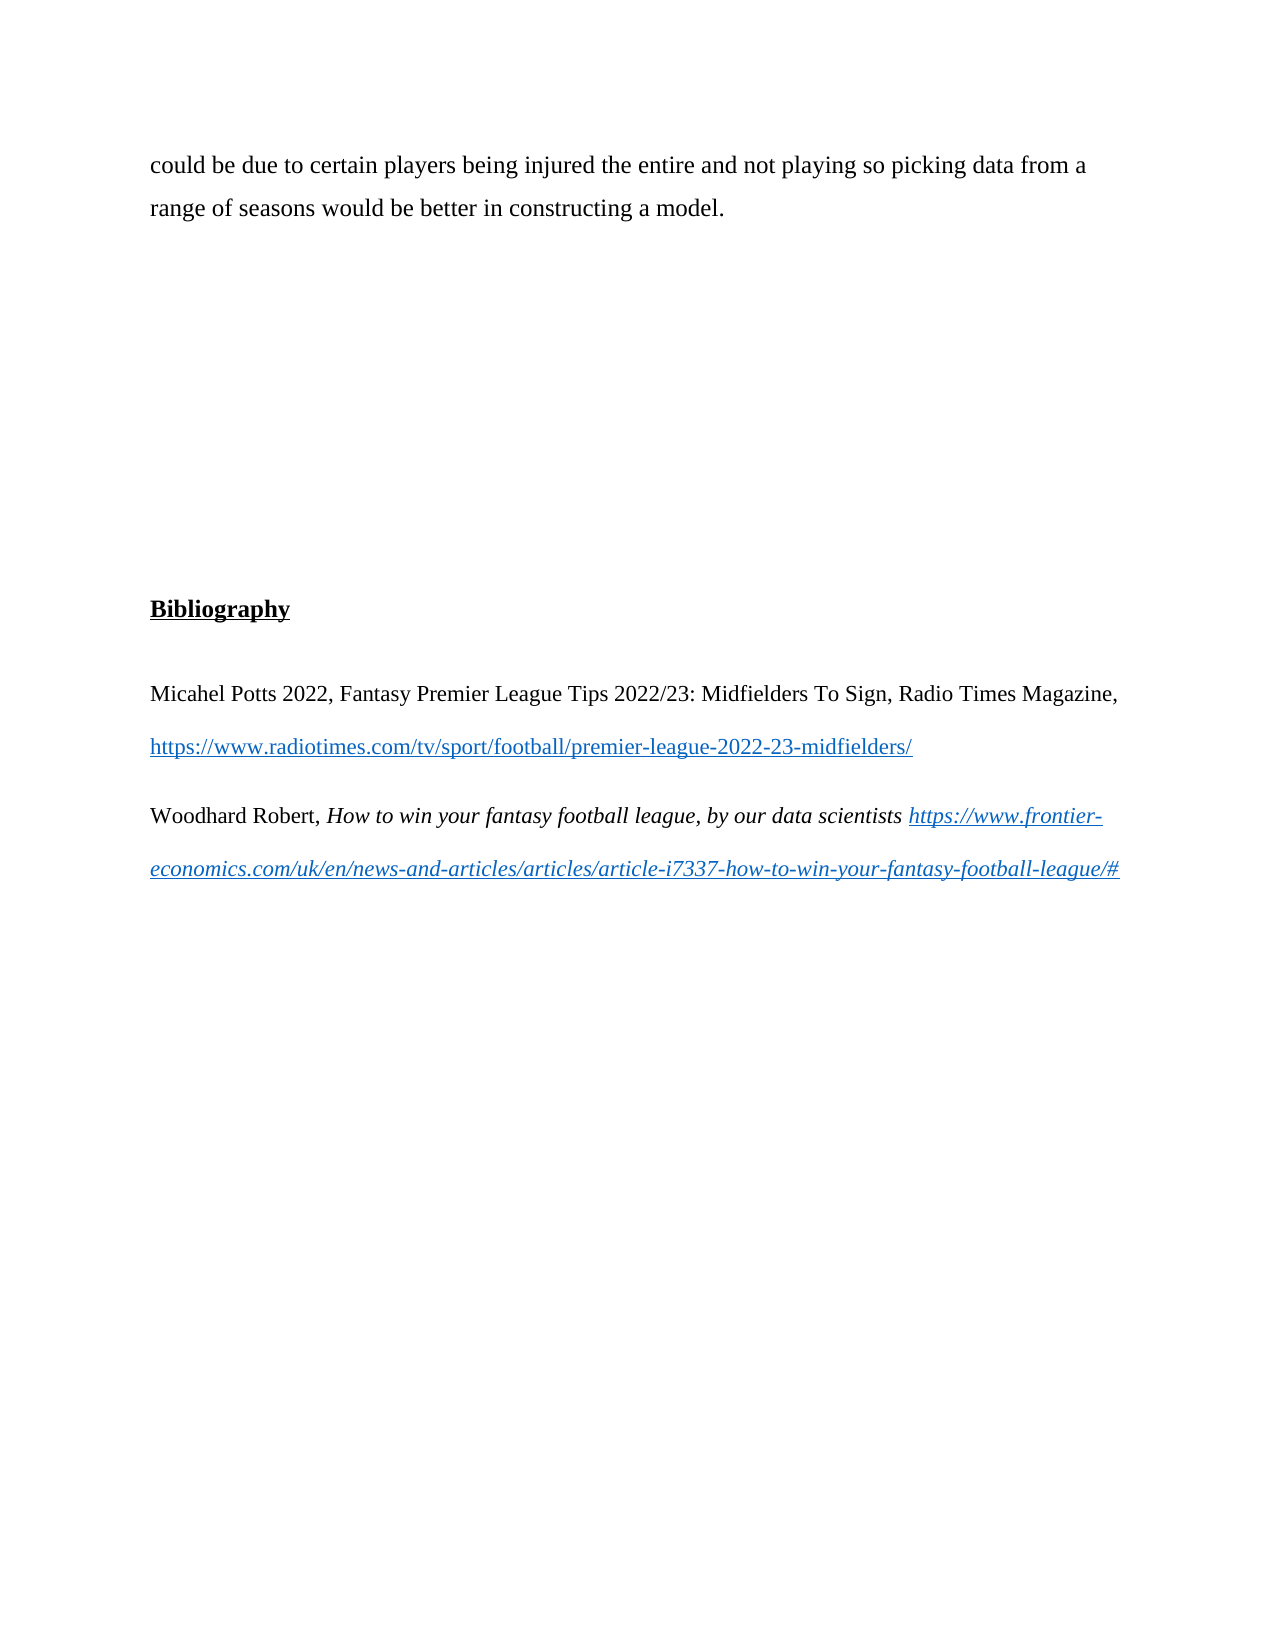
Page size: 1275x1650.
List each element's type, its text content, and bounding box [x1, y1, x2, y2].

text Micahel Potts 2022, Fantasy Premier League Tips 2022/23: Midfielders To Sign, Radio Times Magazine, https://www.radiotimes.com/tv/sport/football/premier-league-2022-23-midfielders/ [150, 680, 1125, 759]
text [150, 150, 1125, 222]
text Woodhard Robert, How to win your fantasy football league, by our data scientists https://www.frontier-economics.com/uk/en/news-and-articles/articles/article-i7337-how-to-win-your-fantasy-football-league/# [150, 802, 1125, 881]
text Bibliography [150, 594, 1125, 622]
